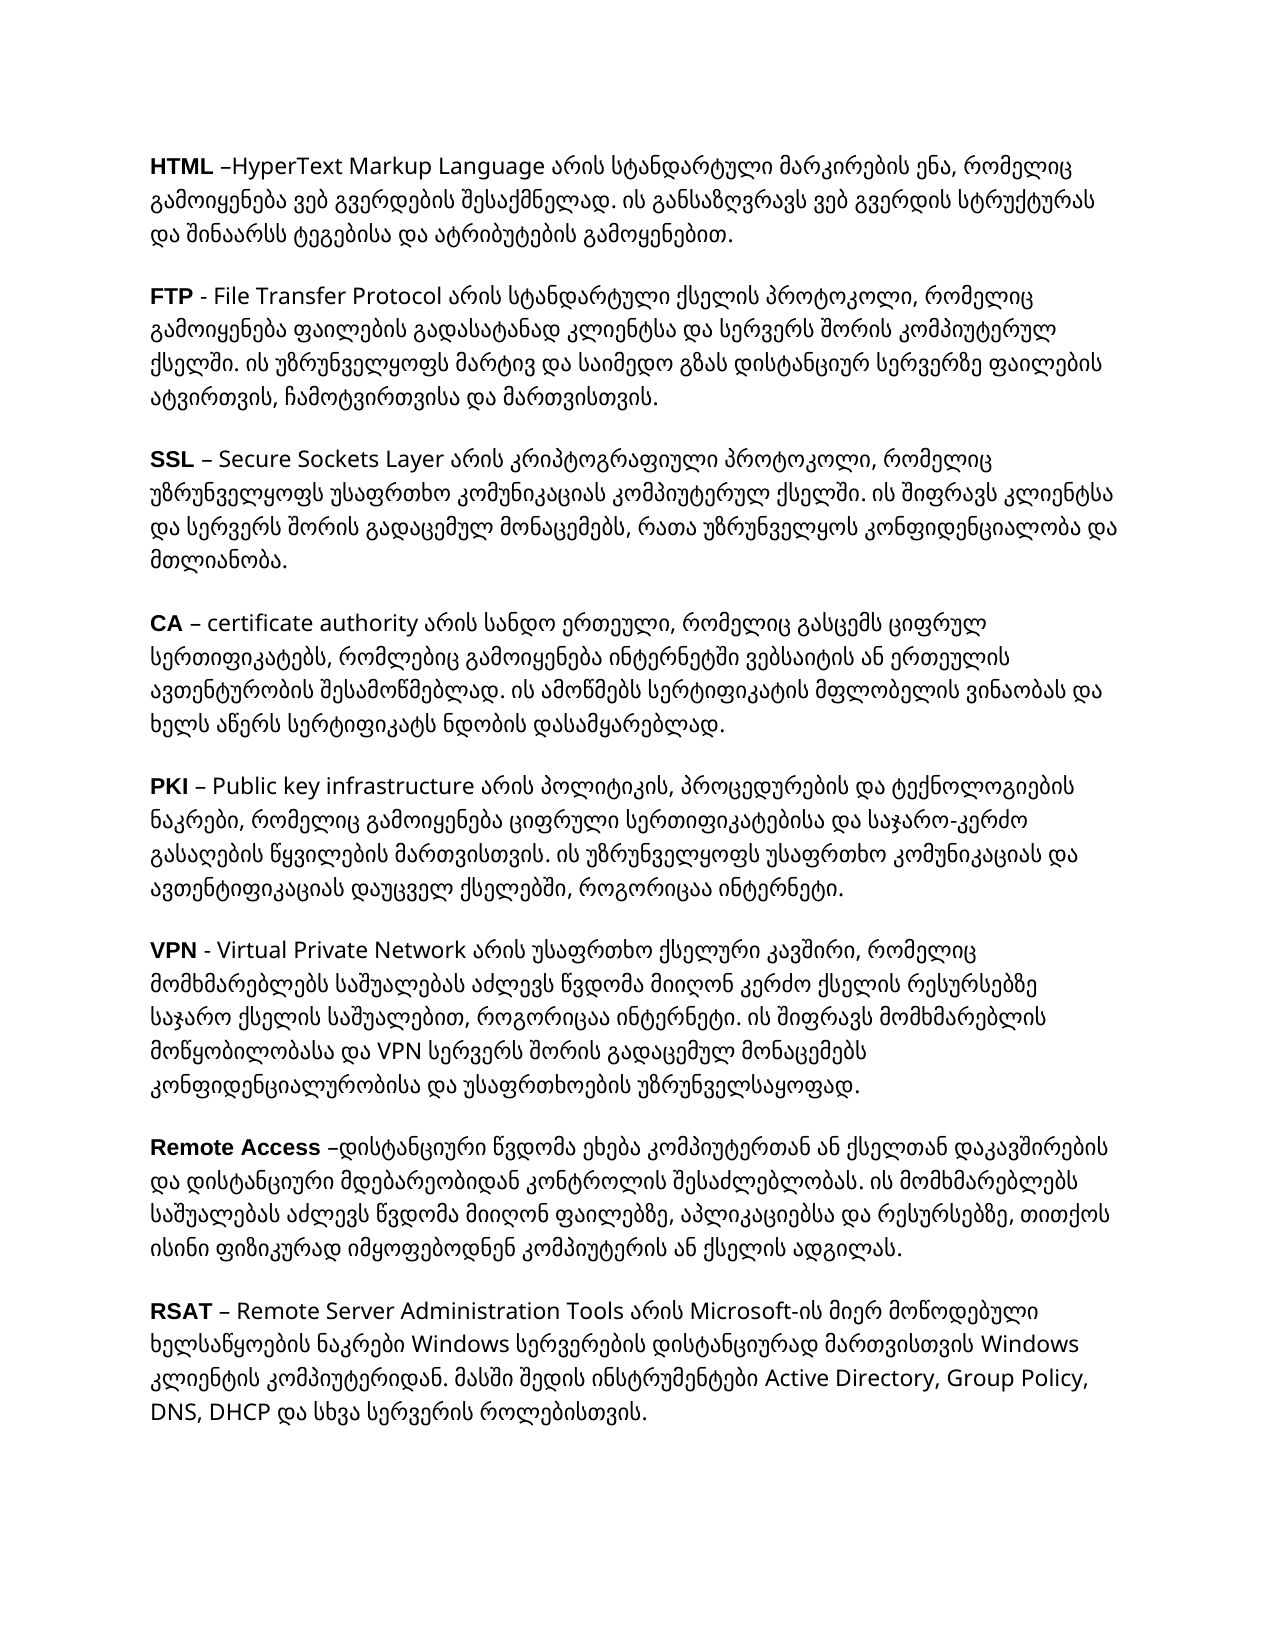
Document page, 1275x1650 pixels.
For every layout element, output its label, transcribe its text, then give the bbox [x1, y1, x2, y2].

text SSL – Secure Sockets Layer არის კრიპტოგრაფიული პროტოკოლი, რომელიც უზრუნველყოფს უსაფრთხო კომუნიკაციას კომპიუტერულ ქსელში. ის შიფრავს კლიენტსა და სერვერს შორის გადაცემულ მონაცემებს, რათა უზრუნველყოს კონფიდენციალობა და მთლიანობა. [150, 443, 1125, 576]
text HTML –HyperText Markup Language არის სტანდარტული მარკირების ენა, რომელიც გამოიყენება ვებ გვერდების შესაქმნელად. ის განსაზღვრავს ვებ გვერდის სტრუქტურას და შინაარსს ტეგებისა და ატრიბუტების გამოყენებით. [150, 150, 1125, 249]
text VPN - Virtual Private Network არის უსაფრთხო ქსელური კავშირი, რომელიც მომხმარებლებს საშუალებას აძლევს წვდომა მიიღონ კერძო ქსელის რესურსებზე საჯარო ქსელის საშუალებით, როგორიცაა ინტერნეტი. ის შიფრავს მომხმარებლის მოწყობილობასა და VPN სერვერს შორის გადაცემულ მონაცემებს კონფიდენციალურობისა და უსაფრთხოების უზრუნველსაყოფად. [150, 934, 1125, 1100]
text FTP - File Transfer Protocol არის სტანდარტული ქსელის პროტოკოლი, რომელიც გამოიყენება ფაილების გადასატანად კლიენტსა და სერვერს შორის კომპიუტერულ ქსელში. ის უზრუნველყოფს მარტივ და საიმედო გზას დისტანციურ სერვერზე ფაილების ატვირთვის, ჩამოტვირთვისა და მართვისთვის. [150, 280, 1125, 412]
text RSAT – Remote Server Administration Tools არის Microsoft-ის მიერ მოწოდებული ხელსაწყოების ნაკრები Windows სერვერების დისტანციურად მართვისთვის Windows კლიენტის კომპიუტერიდან. მასში შედის ინსტრუმენტები Active Directory, Group Policy, DNS, DHCP და სხვა სერვერის როლებისთვის. [150, 1295, 1125, 1427]
text PKI – Public key infrastructure არის პოლიტიკის, პროცედურების და ტექნოლოგიების ნაკრები, რომელიც გამოიყენება ციფრული სერთიფიკატებისა და საჯარო-კერძო გასაღების წყვილების მართვისთვის. ის უზრუნველყოფს უსაფრთხო კომუნიკაციას და ავთენტიფიკაციას დაუცველ ქსელებში, როგორიცაა ინტერნეტი. [150, 770, 1125, 903]
text CA – certificate authority არის სანდო ერთეული, რომელიც გასცემს ციფრულ სერთიფიკატებს, რომლებიც გამოიყენება ინტერნეტში ვებსაიტის ან ერთეულის ავთენტურობის შესამოწმებლად. ის ამოწმებს სერტიფიკატის მფლობელის ვინაობას და ხელს აწერს სერტიფიკატს ნდობის დასამყარებლად. [150, 607, 1125, 739]
text Remote Access –დისტანციური წვდომა ეხება კომპიუტერთან ან ქსელთან დაკავშირების და დისტანციური მდებარეობიდან კონტროლის შესაძლებლობას. ის მომხმარებლებს საშუალებას აძლევს წვდომა მიიღონ ფაილებზე, აპლიკაციებსა და რესურსებზე, თითქოს ისინი ფიზიკურად იმყოფებოდნენ კომპიუტერის ან ქსელის ადგილას. [150, 1131, 1125, 1263]
